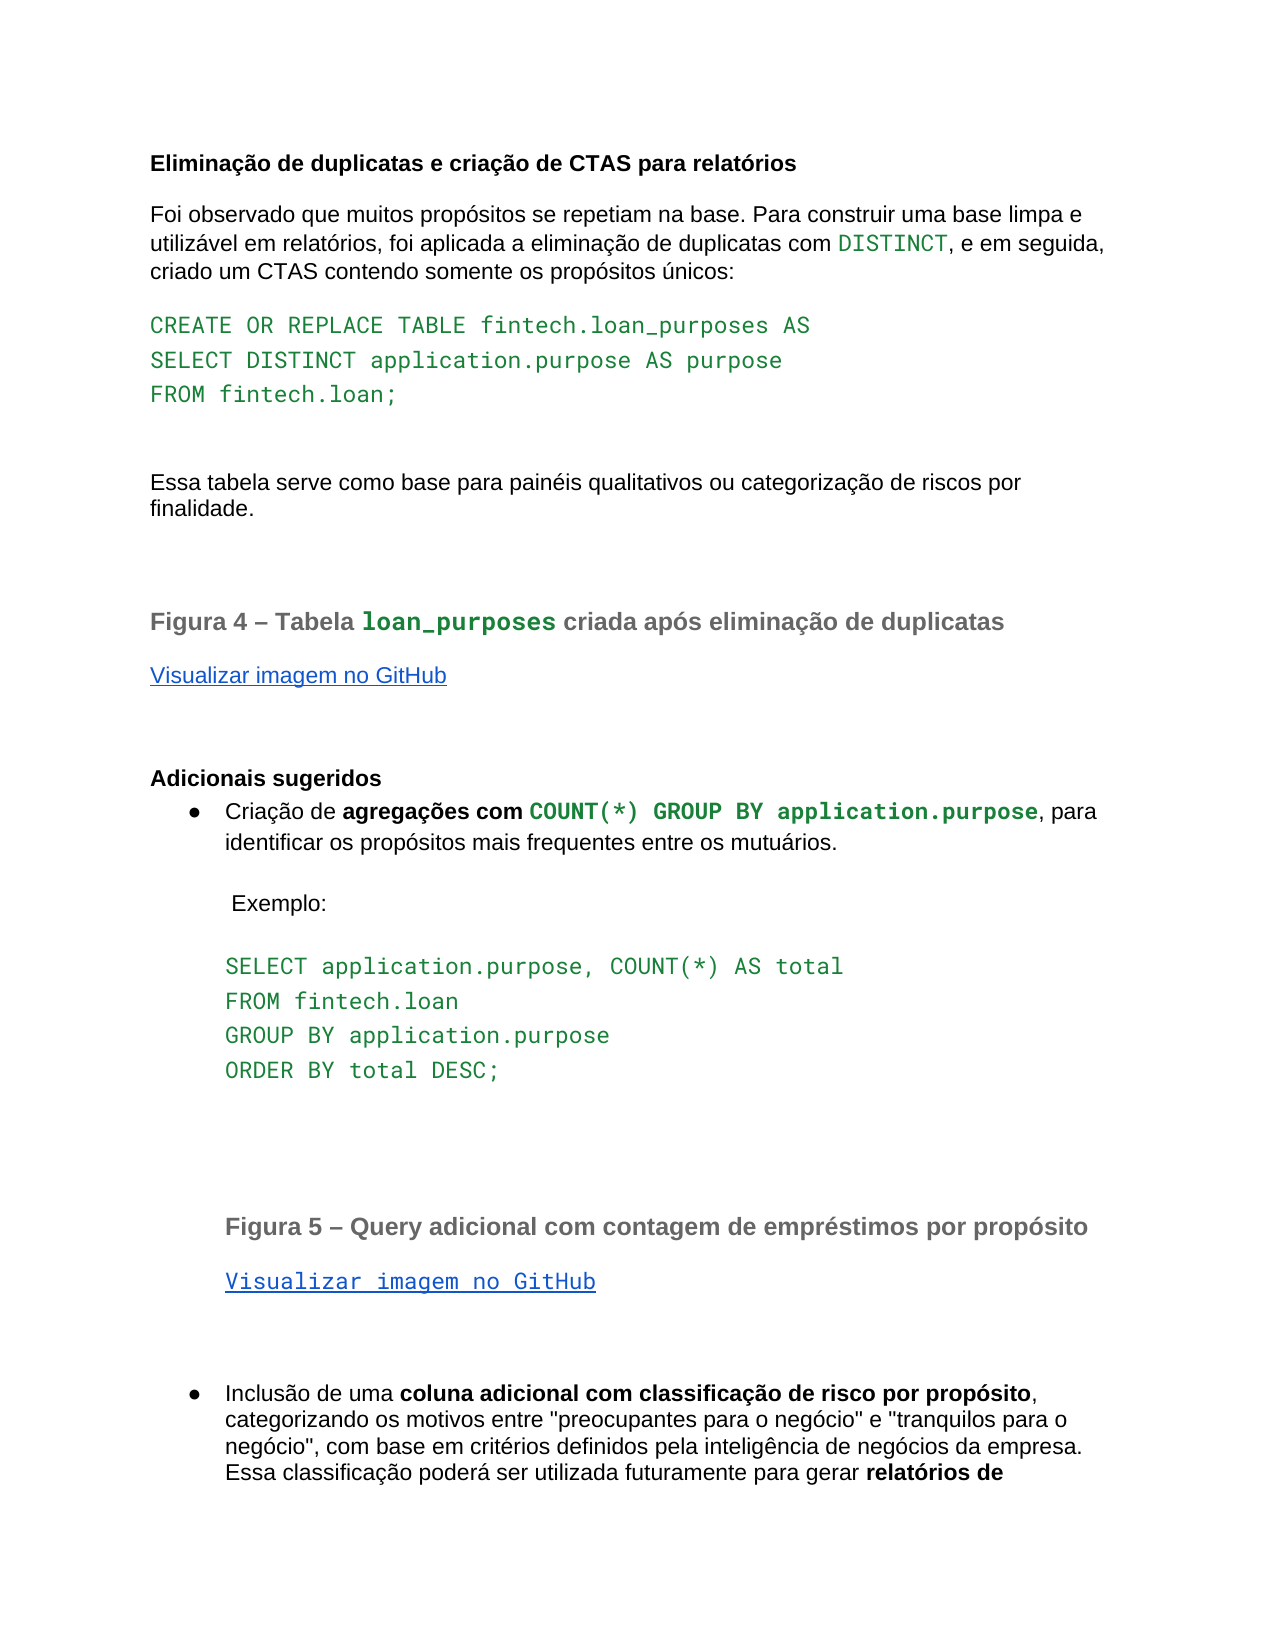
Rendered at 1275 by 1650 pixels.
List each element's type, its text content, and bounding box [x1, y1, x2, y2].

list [187, 1380, 1125, 1486]
text CREATE OR REPLACE TABLE fintech.loan_purposes AS [150, 309, 1125, 339]
subtitle Figura 5 – Query adicional com contagem de empréstimos por propósito [225, 1183, 1125, 1240]
text FROM fintech.loan; [150, 379, 1125, 409]
subtitle Adicionais sugeridos [150, 764, 1125, 791]
text Visualizar imagem no GitHub [150, 1265, 1125, 1295]
text Essa tabela serve como base para painéis qualitativos ou categorização de riscos por finalidade. [150, 468, 1125, 521]
text Visualizar imagem no GitHub [150, 662, 1125, 688]
text SELECT application.purpose, COUNT(*) AS total [225, 920, 1125, 981]
subtitle Eliminação de duplicatas e criação de CTAS para relatórios [150, 150, 1125, 176]
text GROUP BY application.purpose [225, 1020, 1125, 1050]
list Criação de agregações com COUNT(*) GROUP BY application.purpose, para identificar os propósitos mais frequentes entre os mutuários. Exemplo: [187, 795, 1125, 916]
text FROM fintech.loan [225, 985, 1125, 1015]
text Foi observado que muitos propósitos se repetiam na base. Para construir uma base limpa e utilizável em relatórios, foi aplicada a eliminação de duplicatas com DISTINCT, e em seguida, criado um CTAS contendo somente os propósitos únicos: [150, 201, 1125, 284]
subtitle Figura 4 – Tabela loan_purposes criada após eliminação de duplicatas [150, 546, 1125, 637]
text SELECT DISTINCT application.purpose AS purpose [150, 344, 1125, 374]
text ORDER BY total DESC; [225, 1054, 1125, 1150]
